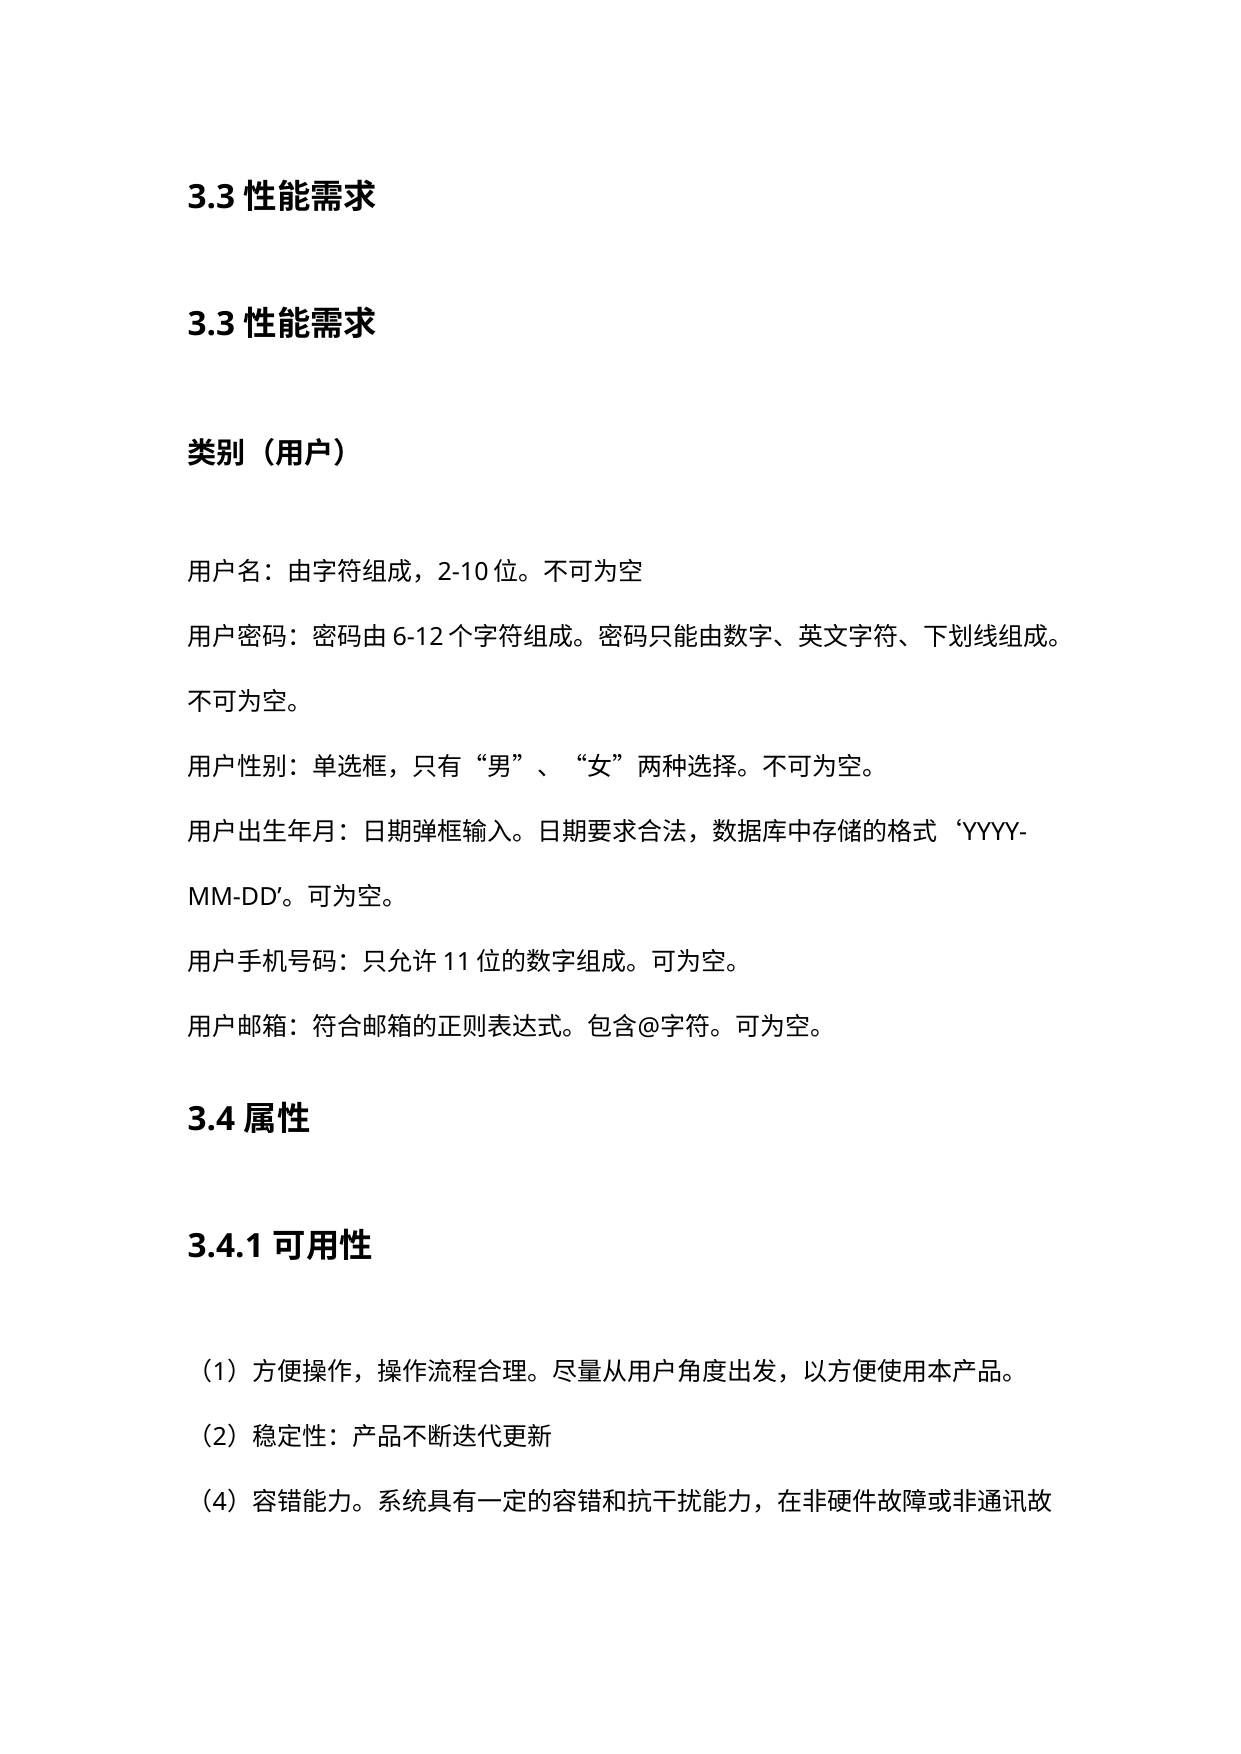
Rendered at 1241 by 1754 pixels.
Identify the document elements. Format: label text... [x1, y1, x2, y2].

text （2）稳定性：产品不断迭代更新 [187, 1402, 1053, 1467]
subtitle 3.4.1 可用性 [187, 1211, 1053, 1276]
text 用户名：由字符组成，2-10位。不可为空 [187, 537, 1053, 602]
subtitle 3.3 性能需求 [187, 289, 1053, 354]
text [187, 1467, 1053, 1532]
text 用户密码：密码由6-12个字符组成。密码只能由数字、英文字符、下划线组成。不可为空。 [187, 602, 1053, 732]
subtitle 3.4 属性 [187, 1084, 1053, 1149]
text 用户邮箱：符合邮箱的正则表达式。包含@字符。可为空。 [187, 992, 1053, 1057]
text 用户出生年月：日期弹框输入。日期要求合法，数据库中存储的格式‘YYYY-MM-DD’。可为空。 [187, 797, 1053, 927]
text （1）方便操作，操作流程合理。尽量从用户角度出发，以方便使用本产品。 [187, 1337, 1053, 1402]
subtitle 类别（用户） [187, 418, 1053, 483]
text 用户手机号码：只允许11位的数字组成。可为空。 [187, 927, 1053, 992]
text 用户性别：单选框，只有“男”、“女”两种选择。不可为空。 [187, 732, 1053, 797]
subtitle 3.3 性能需求 [187, 162, 1053, 227]
